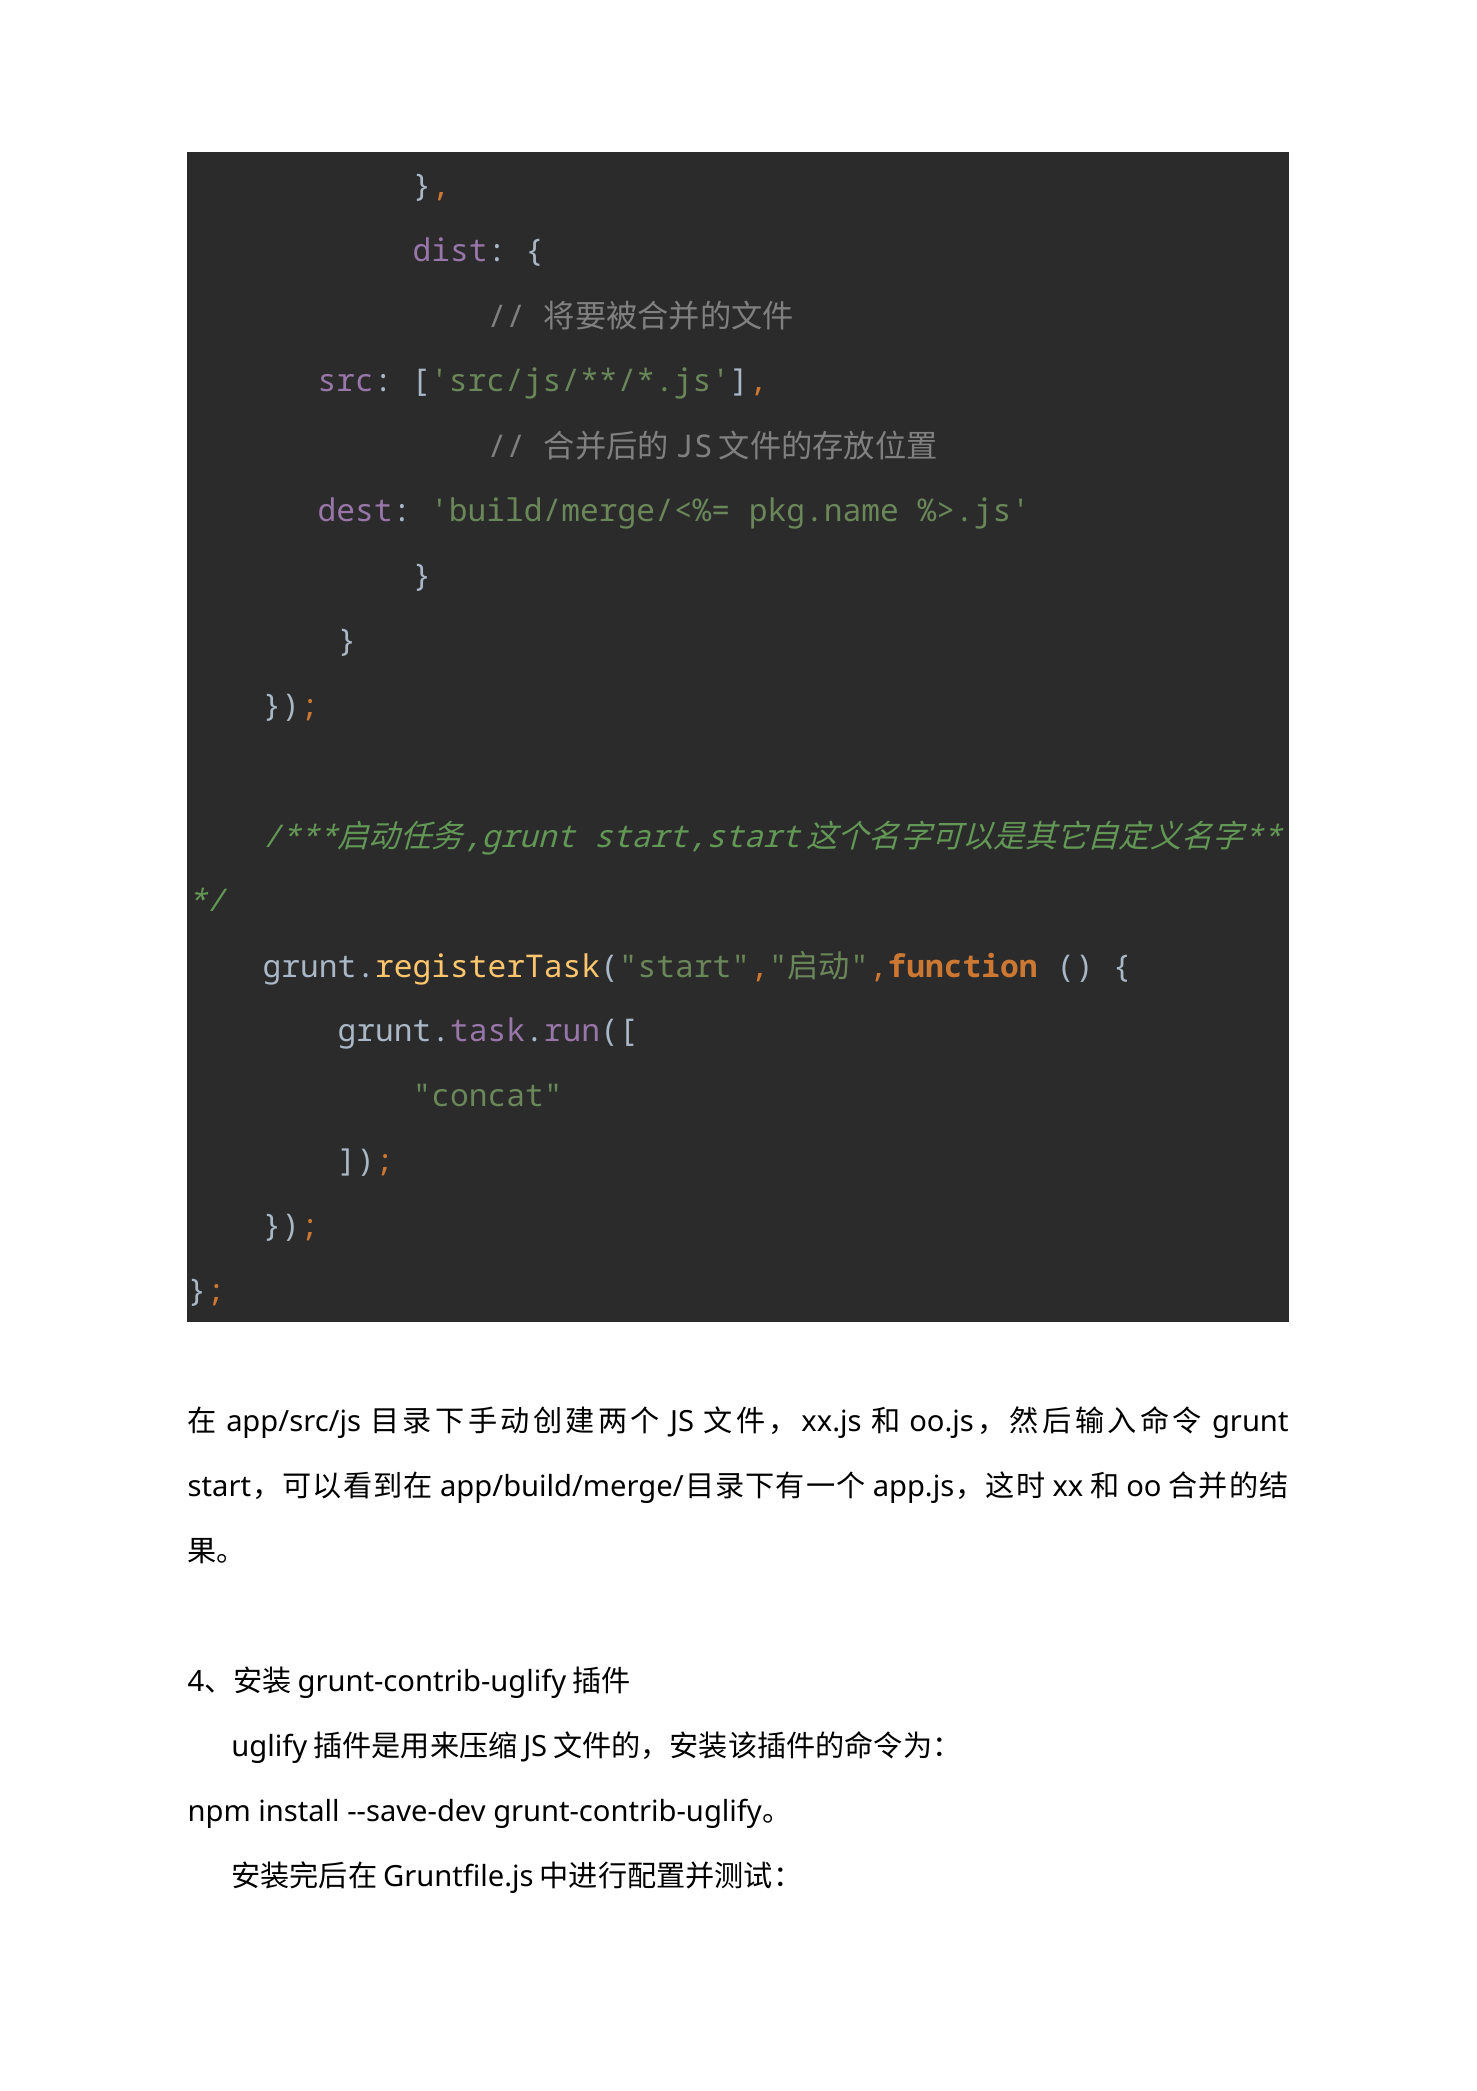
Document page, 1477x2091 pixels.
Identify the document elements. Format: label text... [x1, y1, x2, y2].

text 安装完后在Gruntfile.js中进行配置并测试： [187, 1842, 1289, 1907]
text 在app/src/js目录下手动创建两个JS文件，xx.js和oo.js，然后输入命令grunt start，可以看到在app/build/merge/目录下有一个app.js，这时xx和oo合并的结果。 [187, 1387, 1289, 1582]
text uglify插件是用来压缩JS文件的，安装该插件的命令为： [187, 1712, 1289, 1777]
text npm install --save-dev grunt-contrib-uglify。 [187, 1777, 1289, 1842]
text 4、安装grunt-contrib-uglify插件 [187, 1647, 1289, 1712]
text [187, 152, 1289, 1322]
